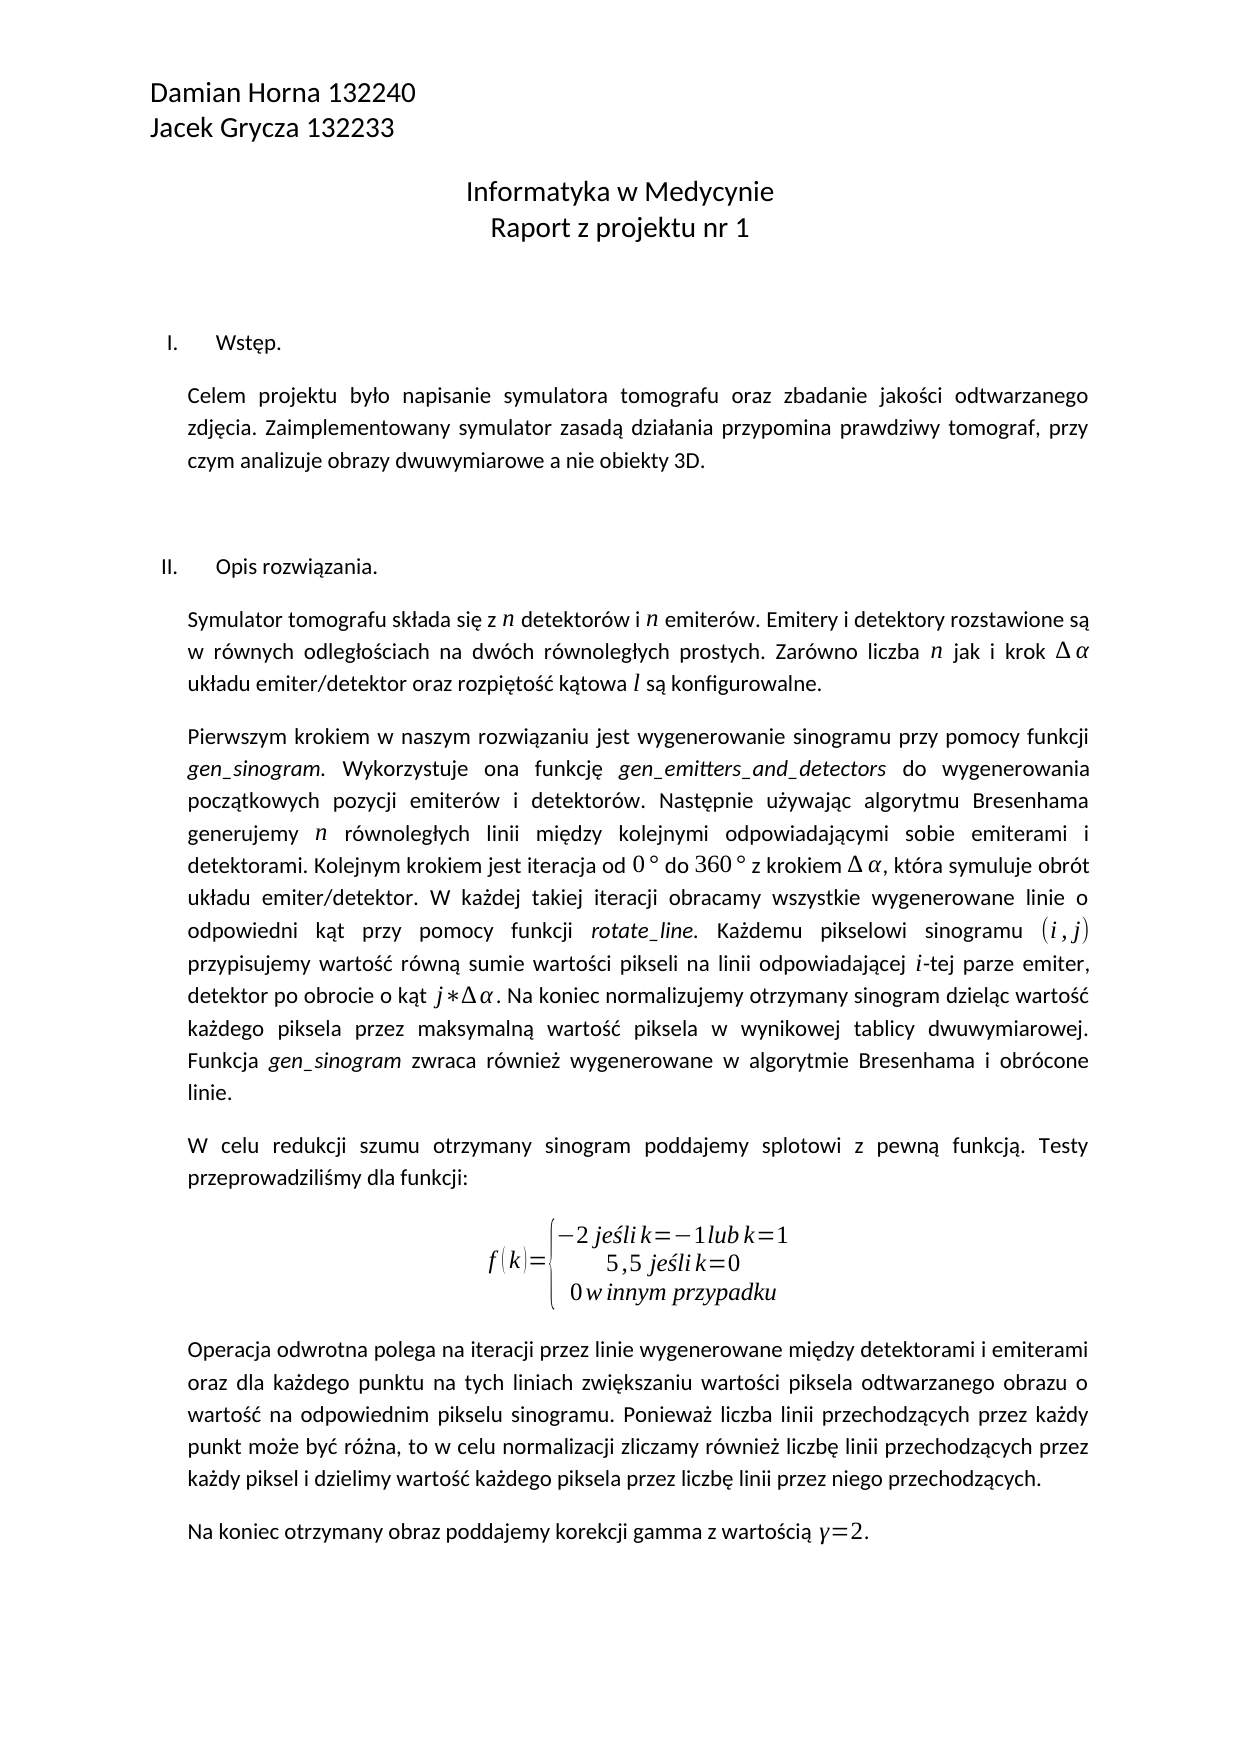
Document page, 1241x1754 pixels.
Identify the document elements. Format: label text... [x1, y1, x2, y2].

text W celu redukcji szumu otrzymany sinogram poddajemy splotowi z pewną funkcją. Testy przeprowadziliśmy dla funkcji: [187, 1131, 1090, 1191]
text Na koniec otrzymany obraz poddajemy korekcji gamma z wartością . [187, 1517, 1090, 1545]
text Celem projektu było napisanie symulatora tomografu oraz zbadanie jakości odtwarzanego zdjęcia. Zaimplementowany symulator zasadą działania przypomina prawdziwy tomograf, przy czym analizuje obrazy dwuwymiarowe a nie obiekty 3D. [187, 381, 1090, 474]
list Wstęp. [178, 328, 1090, 356]
text Operacja odwrotna polega na iteracji przez linie wygenerowane między detektorami i emiterami oraz dla każdego punktu na tych liniach zwiększaniu wartości piksela odtwarzanego obrazu o wartość na odpowiednim pikselu sinogramu. Ponieważ liczba linii przechodzących przez każdy punkt może być różna, to w celu normalizacji zliczamy również liczbę linii przechodzących przez każdy piksel i dzielimy wartość każdego piksela przez liczbę linii przez niego przechodzących. [187, 1335, 1090, 1492]
text Pierwszym krokiem w naszym rozwiązaniu jest wygenerowanie sinogramu przy pomocy funkcji gen_sinogram. Wykorzystuje ona funkcję gen_emitters_and_detectors do wygenerowania początkowych pozycji emiterów i detektorów. Następnie używając algorytmu Bresenhama generujemy równoległych linii między kolejnymi odpowiadającymi sobie emiterami i detektorami. Kolejnym krokiem jest iteracja od do z krokiem , która symuluje obrót układu emiter/detektor. W każdej takiej iteracji obracamy wszystkie wygenerowane linie o odpowiedni kąt przy pomocy funkcji rotate_line. Każdemu pikselowi sinogramu przypisujemy wartość równą sumie wartości pikseli na linii odpowiadającej -tej parze emiter, detektor po obrocie o kąt . Na koniec normalizujemy otrzymany sinogram dzieląc wartość każdego piksela przez maksymalną wartość piksela w wynikowej tablicy dwuwymiarowej. Funkcja gen_sinogram zwraca również wygenerowane w algorytmie Bresenhama i obrócone linie. [187, 722, 1090, 1106]
text Symulator tomografu składa się z detektorów i emiterów. Emitery i detektory rozstawione są w równych odległościach na dwóch równoległych prostych. Zarówno liczba jak i krok układu emiter/detektor oraz rozpiętość kątowa są konfigurowalne. [187, 605, 1090, 697]
list Opis rozwiązania. [178, 552, 1090, 580]
